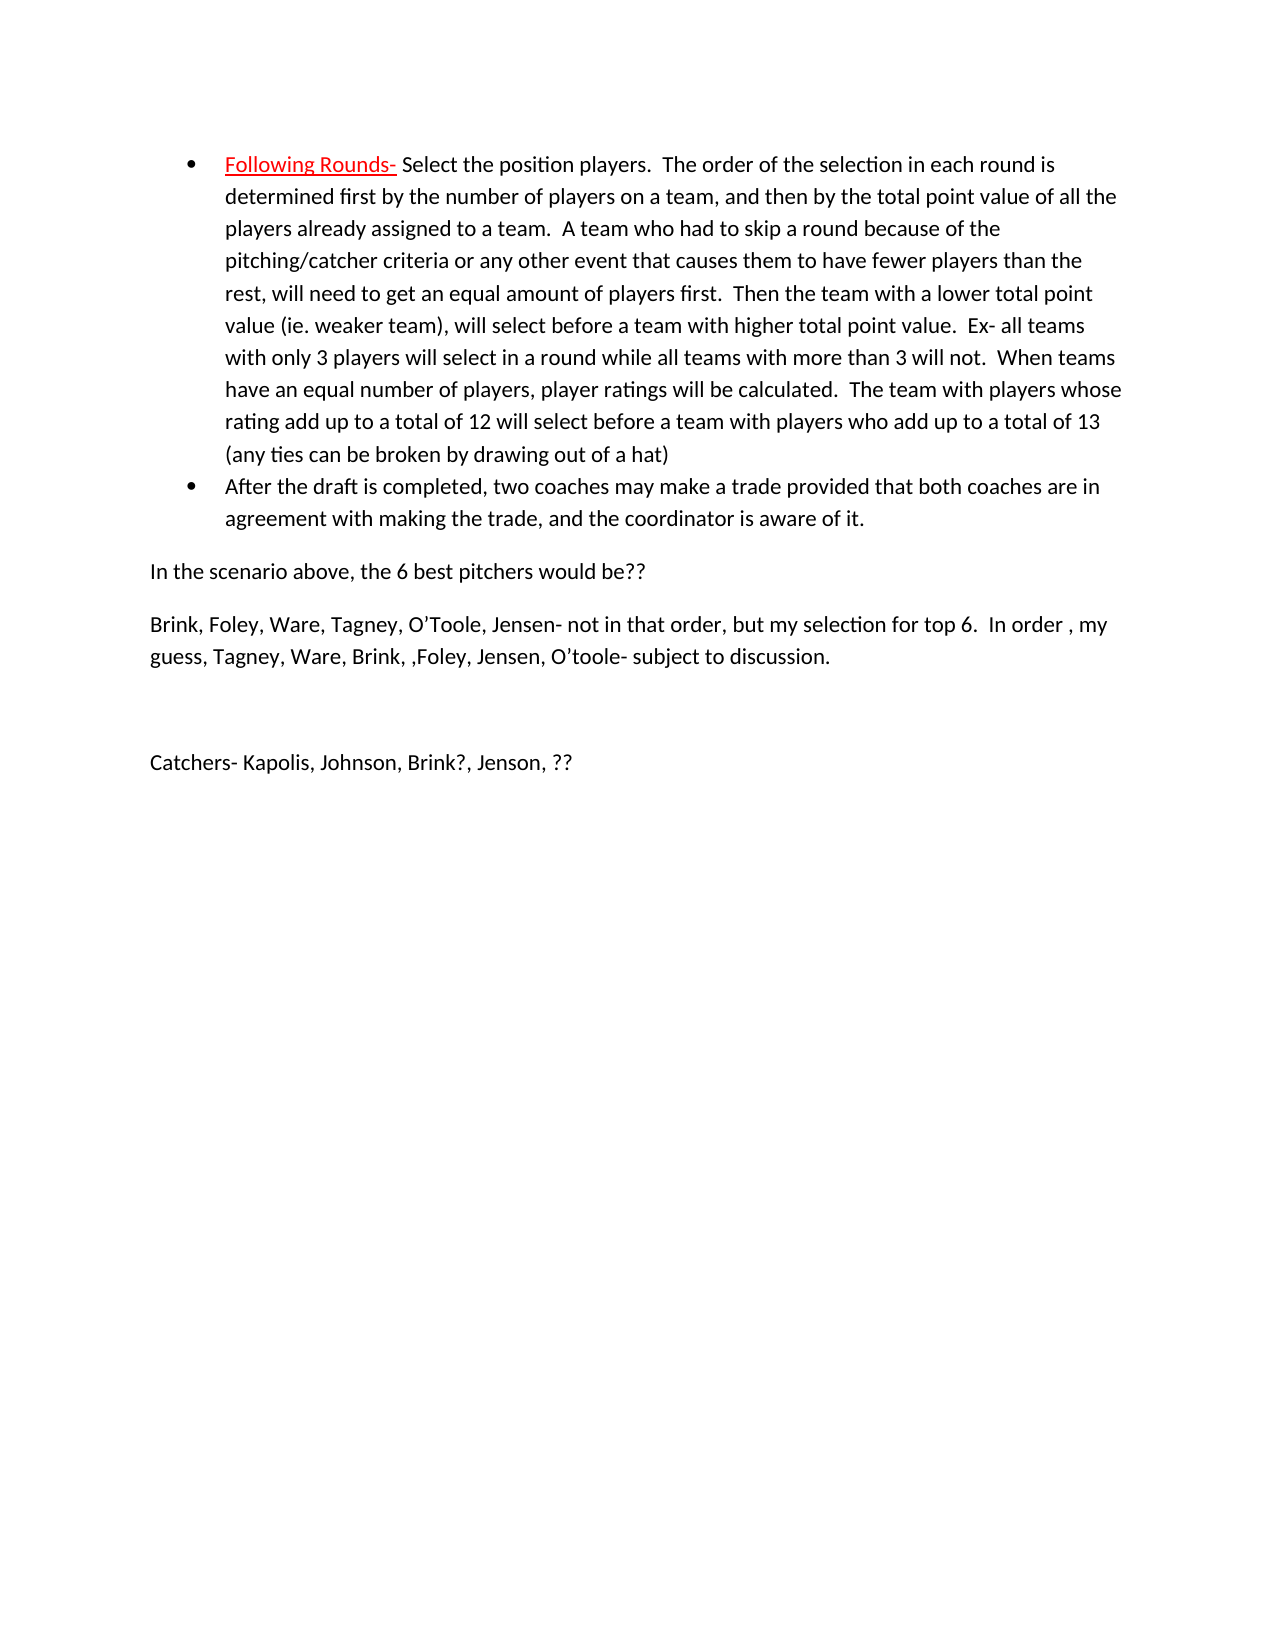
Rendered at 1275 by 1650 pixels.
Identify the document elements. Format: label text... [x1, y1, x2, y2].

text Catchers- Kapolis, Johnson, Brink?, Jenson, ?? [150, 748, 1125, 776]
list Following Rounds- Select the position players. The order of the selection in each round is determined first by the number of players on a team, and then by the total point value of all the players already assigned to a team. A team who had to skip a round because of the pitching/catcher criteria or any other event that causes them to have fewer players than the rest, will need to get an equal amount of players first. Then the team with a lower total point value (ie. weaker team), will select before a team with higher total point value. Ex- all teams with only 3 players will select in a round while all teams with more than 3 will not. When teams have an equal number of players, player ratings will be calculated. The team with players whose rating add up to a total of 12 will select before a team with players who add up to a total of 13 (any ties can be broken by drawing out of a hat) [187, 150, 1125, 468]
text In the scenario above, the 6 best pitchers would be?? [150, 557, 1125, 585]
text Brink, Foley, Ware, Tagney, O’Toole, Jensen- not in that order, but my selection for top 6. In order , my guess, Tagney, Ware, Brink, ,Foley, Jensen, O’toole- subject to discussion. [150, 610, 1125, 670]
list After the draft is completed, two coaches may make a trade provided that both coaches are in agreement with making the trade, and the coordinator is aware of it. [187, 472, 1125, 532]
